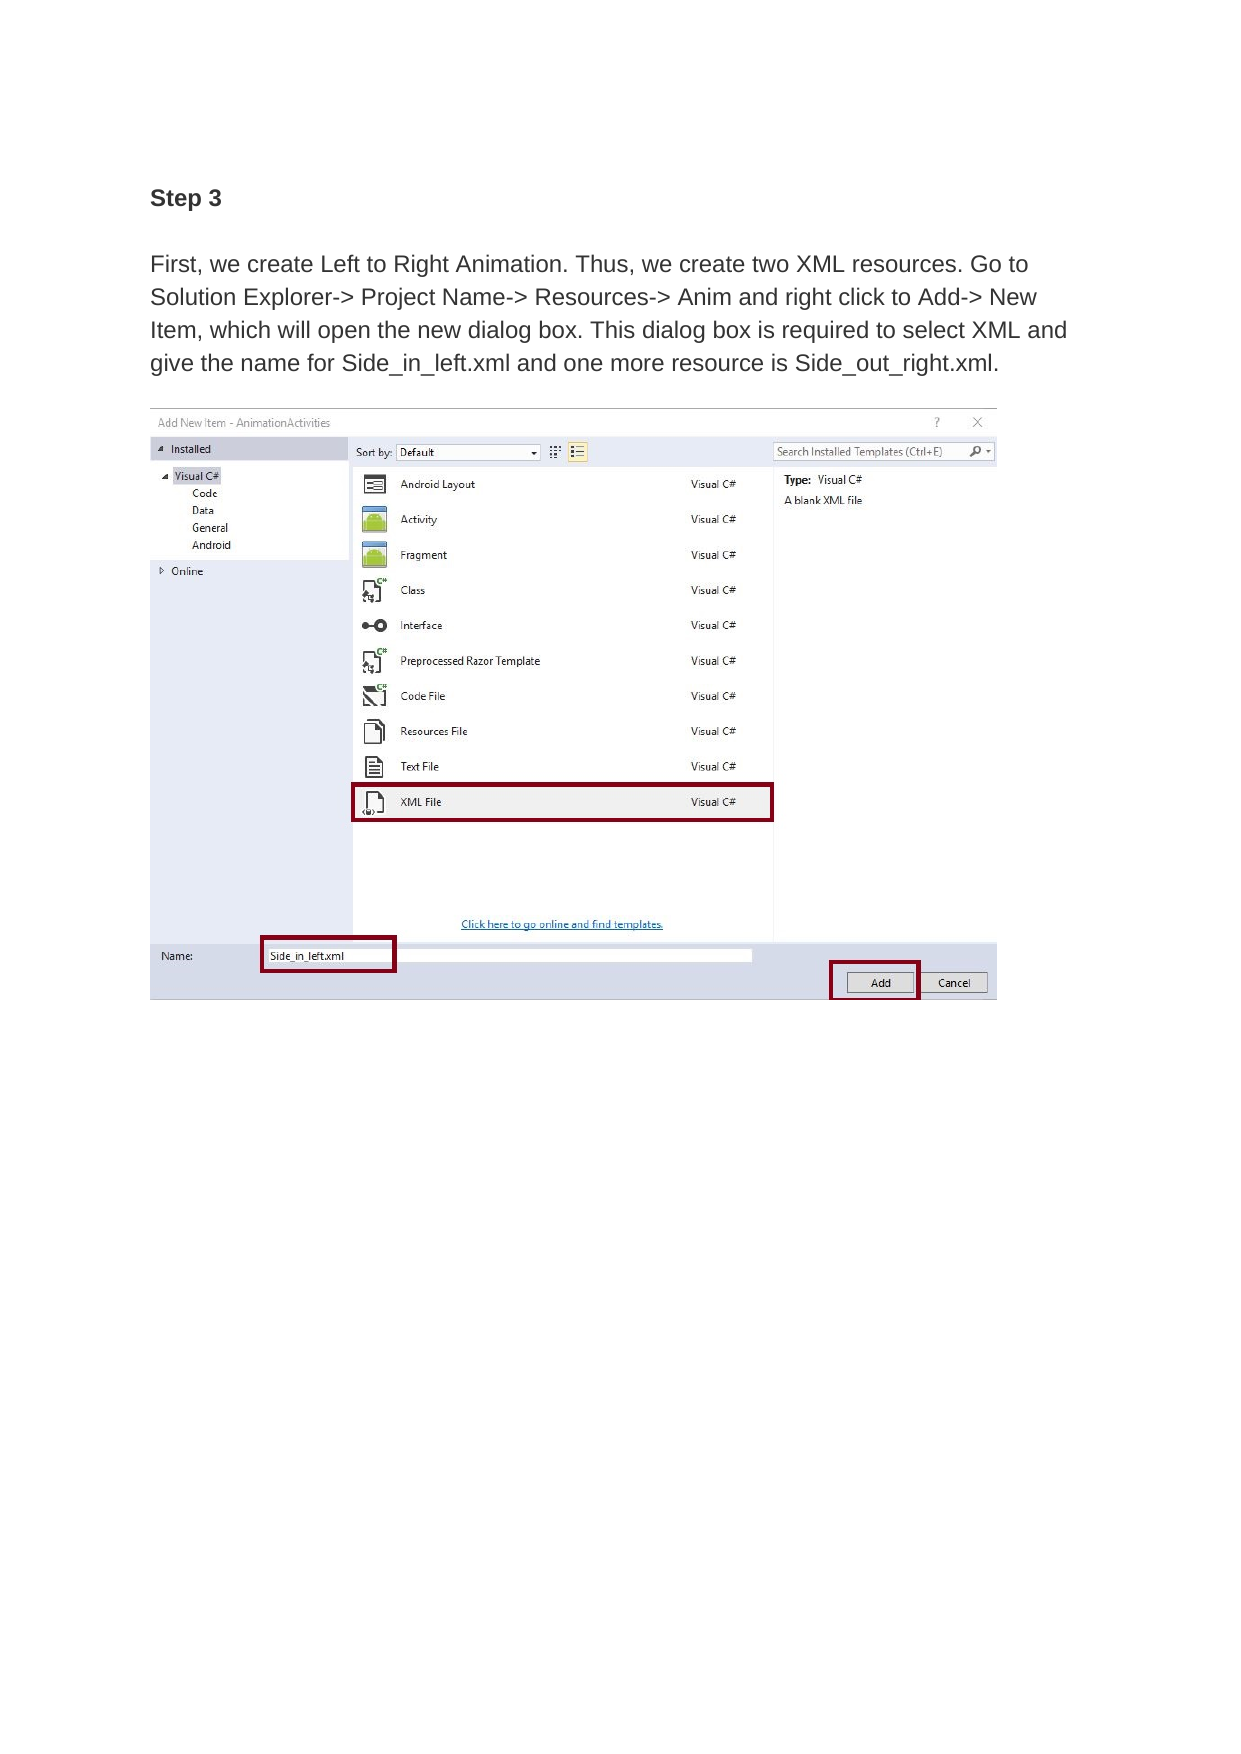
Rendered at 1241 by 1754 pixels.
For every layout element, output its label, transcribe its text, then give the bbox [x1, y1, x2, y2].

picture [150, 408, 997, 1000]
